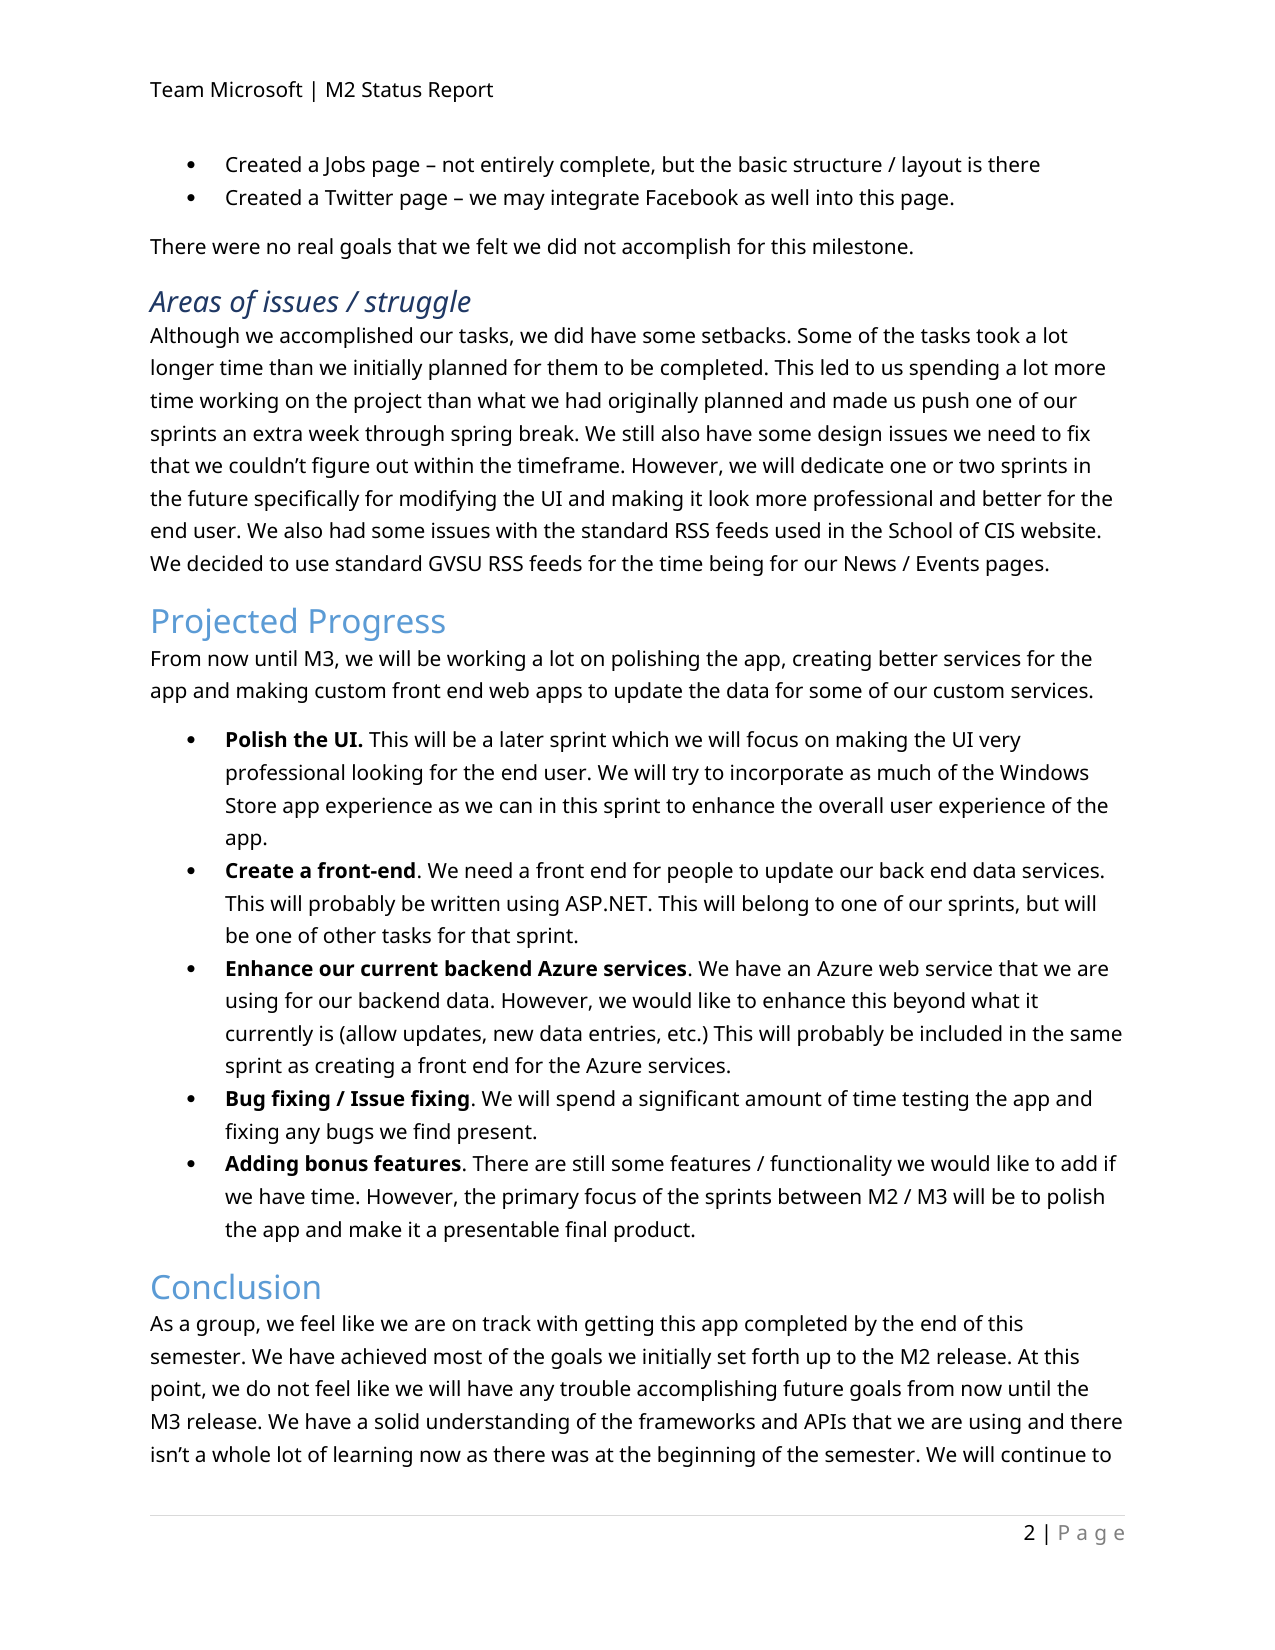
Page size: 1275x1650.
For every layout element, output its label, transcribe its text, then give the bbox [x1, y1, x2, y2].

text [150, 1309, 1125, 1468]
list Create a front-end. We need a front end for people to update our back end data services. This will probably be written using ASP.NET. This will belong to one of our sprints, but will be one of other tasks for that sprint. [187, 856, 1125, 950]
text There were no real goals that we felt we did not accomplish for this milestone. [150, 232, 1125, 260]
list Adding bonus features. There are still some features / functionality we would like to add if we have time. However, the primary focus of the sprints between M2 / M3 will be to polish the app and make it a presentable final product. [187, 1149, 1125, 1243]
list Polish the UI. This will be a later sprint which we will focus on making the UI very professional looking for the end user. We will try to incorporate as much of the Windows Store app experience as we can in this sprint to enhance the overall user experience of the app. [187, 726, 1125, 852]
list Enhance our current backend Azure services. We have an Azure web service that we are using for our backend data. However, we would like to enhance this beyond what it currently is (allow updates, new data entries, etc.) This will probably be included in the same sprint as creating a front end for the Azure services. [187, 954, 1125, 1080]
subtitle Conclusion [150, 1264, 1125, 1309]
subtitle Areas of issues / struggle [150, 281, 1125, 321]
text Although we accomplished our tasks, we did have some setbacks. Some of the tasks took a lot longer time than we initially planned for them to be completed. This led to us spending a lot more time working on the project than what we had originally planned and made us push one of our sprints an extra week through spring break. We still also have some design issues we need to fix that we couldn’t figure out within the timeframe. However, we will dedicate one or two sprints in the future specifically for modifying the UI and making it look more professional and better for the end user. We also had some issues with the standard RSS feeds used in the School of CIS website. We decided to use standard GVSU RSS feeds for the time being for our News / Events pages. [150, 321, 1125, 577]
subtitle Projected Progress [150, 598, 1125, 644]
text From now until M3, we will be working a lot on polishing the app, creating better services for the app and making custom front end web apps to update the data for some of our custom services. [150, 644, 1125, 705]
list Created a Jobs page – not entirely complete, but the basic structure / layout is there [187, 150, 1125, 178]
list Created a Twitter page – we may integrate Facebook as well into this page. [187, 183, 1125, 211]
list Bug fixing / Issue fixing. We will spend a significant amount of time testing the app and fixing any bugs we find present. [187, 1084, 1125, 1145]
